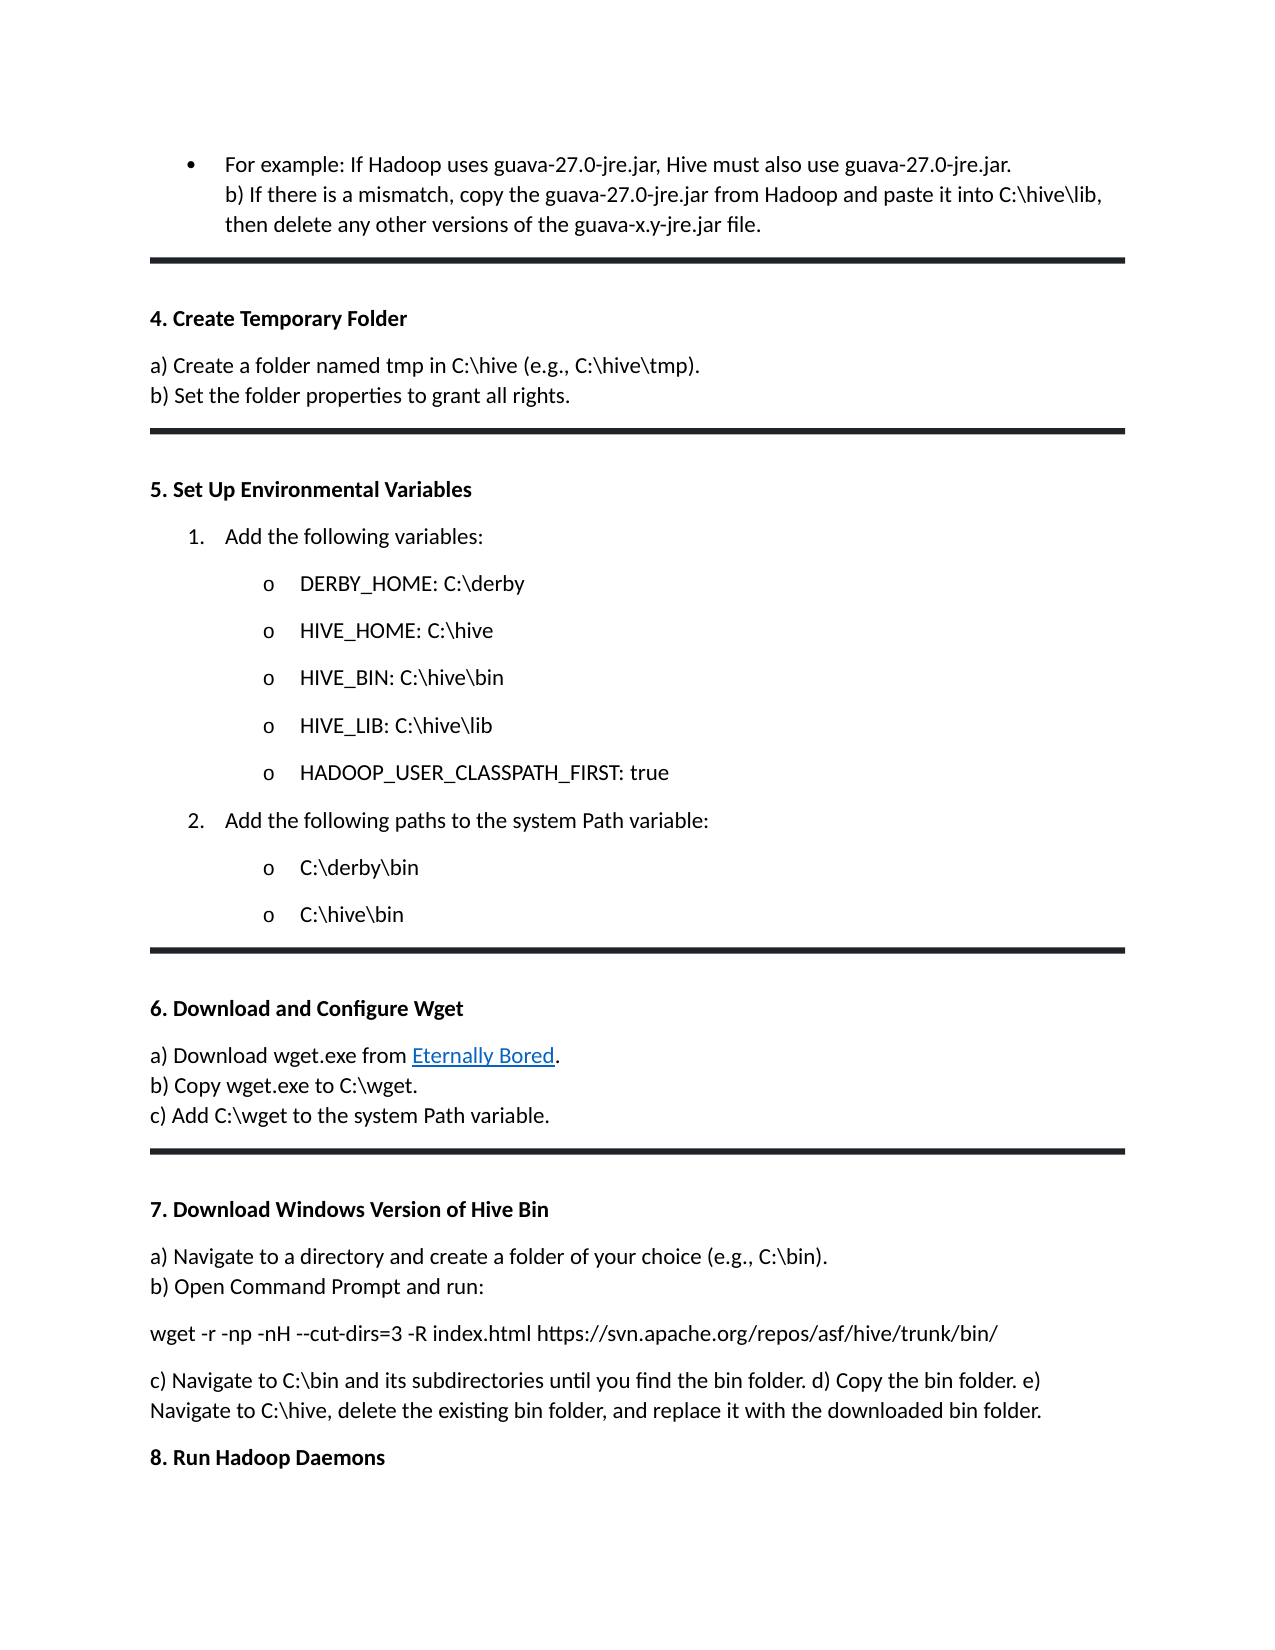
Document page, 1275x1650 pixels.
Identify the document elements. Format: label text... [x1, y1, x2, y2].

text wget -r -np -nH --cut-dirs=3 -R index.html https://svn.apache.org/repos/asf/hive/trunk/bin/ [150, 1319, 1125, 1347]
list DERBY_HOME: C:\derby [262, 569, 1125, 597]
list HIVE_HOME: C:\hive [262, 616, 1125, 645]
list HIVE_LIB: C:\hive\lib [262, 711, 1125, 739]
text a) Download wget.exe from Eternally Bored. b) Copy wget.exe to C:\wget. c) Add C:\wget to the system Path variable. [150, 1041, 1125, 1129]
list C:\hive\bin [262, 900, 1125, 928]
text c) Navigate to C:\bin and its subdirectories until you find the bin folder. d) Copy the bin folder. e) Navigate to C:\hive, delete the existing bin folder, and replace it with the downloaded bin folder. [150, 1366, 1125, 1424]
list HADOOP_USER_CLASSPATH_FIRST: true [262, 758, 1125, 787]
text 8. Run Hadoop Daemons [150, 1443, 1125, 1471]
list Add the following paths to the system Path variable: [187, 806, 1125, 834]
list Add the following variables: [187, 522, 1125, 550]
text 4. Create Temporary Folder [150, 304, 1125, 332]
list HIVE_BIN: C:\hive\bin [262, 663, 1125, 692]
list For example: If Hadoop uses guava-27.0-jre.jar, Hive must also use guava-27.0-jre.jar. b) If there is a mismatch, copy the guava-27.0-jre.jar from Hadoop and paste it into C:\hive\lib, then delete any other versions of the guava-x.y-jre.jar file. [187, 150, 1125, 238]
text a) Navigate to a directory and create a folder of your choice (e.g., C:\bin). b) Open Command Prompt and run: [150, 1242, 1125, 1300]
text 6. Download and Configure Wget [150, 994, 1125, 1022]
text 5. Set Up Environmental Variables [150, 475, 1125, 503]
text a) Create a folder named tmp in C:\hive (e.g., C:\hive\tmp). b) Set the folder properties to grant all rights. [150, 351, 1125, 409]
text 7. Download Windows Version of Hive Bin [150, 1195, 1125, 1223]
list C:\derby\bin [262, 853, 1125, 881]
